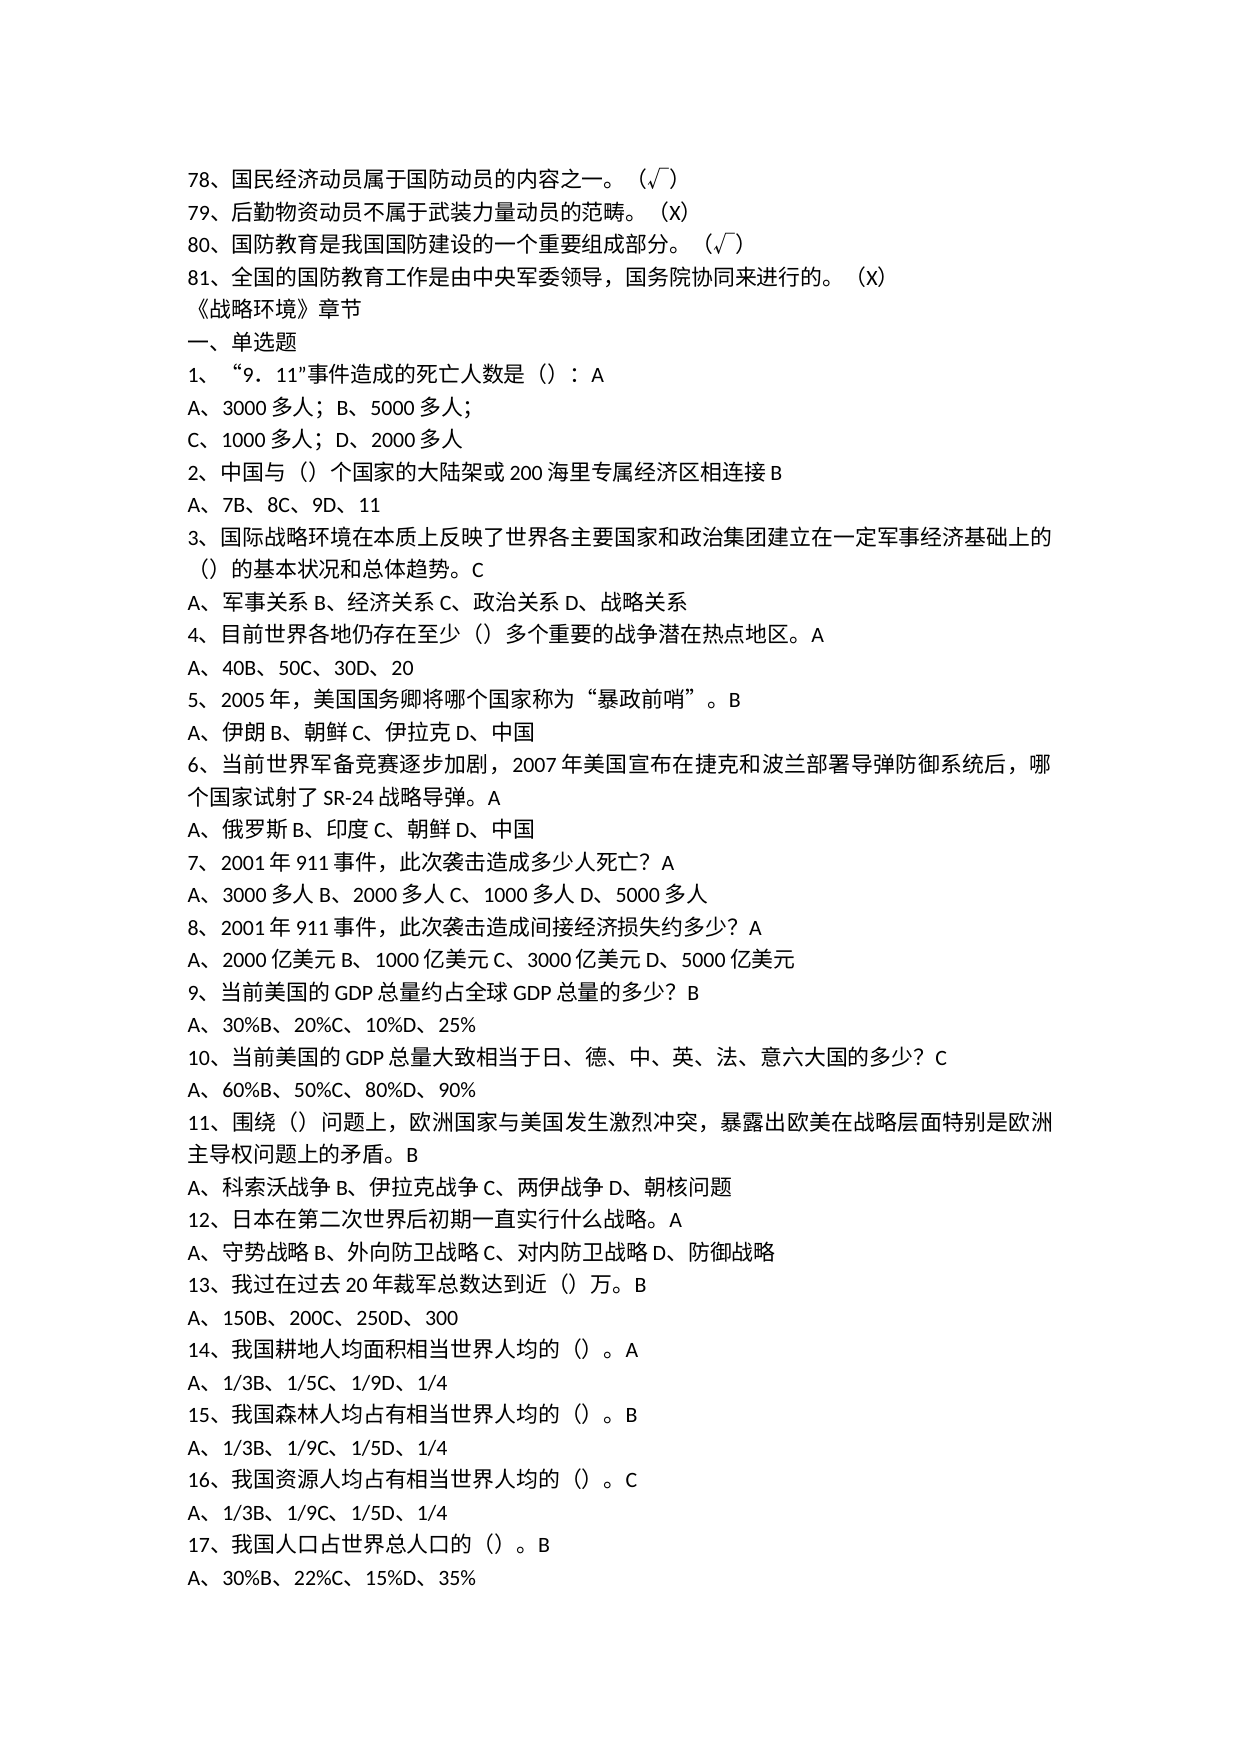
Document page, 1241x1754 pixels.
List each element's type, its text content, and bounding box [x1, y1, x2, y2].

text A、30%B、22%C、15%D、35% [187, 1559, 1053, 1592]
text 11、围绕（）问题上，欧洲国家与美国发生激烈冲突，暴露出欧美在战略层面特别是欧洲主导权问题上的矛盾。B [187, 1104, 1053, 1169]
text 3、国际战略环境在本质上反映了世界各主要国家和政治集团建立在一定军事经济基础上的（）的基本状况和总体趋势。C [187, 519, 1053, 584]
text 2、中国与（）个国家的大陆架或200海里专属经济区相连接B [187, 454, 1053, 487]
text 8、2001年911事件，此次袭击造成间接经济损失约多少？A [187, 909, 1053, 942]
text A、3000多人B、2000多人C、1000多人D、5000多人 [187, 877, 1053, 909]
text 《战略环境》章节 [187, 292, 1053, 324]
text 14、我国耕地人均面积相当世界人均的（）。A [187, 1332, 1053, 1364]
text A、1/3B、1/5C、1/9D、1/4 [187, 1364, 1053, 1397]
text 16、我国资源人均占有相当世界人均的（）。C [187, 1462, 1053, 1494]
text 12、日本在第二次世界后初期一直实行什么战略。A [187, 1202, 1053, 1234]
text 80、国防教育是我国国防建设的一个重要组成部分。（√） [187, 227, 1053, 259]
text 一、单选题 [187, 324, 1053, 357]
text 4、目前世界各地仍存在至少（）多个重要的战争潜在热点地区。A [187, 617, 1053, 649]
text 13、我过在过去20年裁军总数达到近（）万。B [187, 1267, 1053, 1299]
text 81、全国的国防教育工作是由中央军委领导，国务院协同来进行的。（X） [187, 259, 1053, 292]
text A、3000多人；B、5000多人； [187, 389, 1053, 422]
text A、30%B、20%C、10%D、25% [187, 1007, 1053, 1039]
text A、7B、8C、9D、11 [187, 487, 1053, 519]
text A、60%B、50%C、80%D、90% [187, 1072, 1053, 1104]
text A、1/3B、1/9C、1/5D、1/4 [187, 1494, 1053, 1527]
text 10、当前美国的GDP总量大致相当于日、德、中、英、法、意六大国的多少？C [187, 1039, 1053, 1072]
text A、军事关系B、经济关系C、政治关系D、战略关系 [187, 584, 1053, 617]
text A、伊朗B、朝鲜C、伊拉克D、中国 [187, 714, 1053, 747]
text 1、“9．11”事件造成的死亡人数是（）：A [187, 357, 1053, 389]
text 78、国民经济动员属于国防动员的内容之一。（√） [187, 162, 1053, 194]
text 9、当前美国的GDP总量约占全球GDP总量的多少？B [187, 974, 1053, 1007]
text A、守势战略B、外向防卫战略C、对内防卫战略D、防御战略 [187, 1234, 1053, 1267]
text 6、当前世界军备竞赛逐步加剧，2007年美国宣布在捷克和波兰部署导弹防御系统后，哪个国家试射了SR-24战略导弹。A [187, 747, 1053, 812]
text 17、我国人口占世界总人口的（）。B [187, 1527, 1053, 1559]
text A、150B、200C、250D、300 [187, 1299, 1053, 1332]
text 79、后勤物资动员不属于武装力量动员的范畴。（X） [187, 194, 1053, 227]
text 5、2005年，美国国务卿将哪个国家称为“暴政前哨”。B [187, 682, 1053, 714]
text A、俄罗斯B、印度C、朝鲜D、中国 [187, 812, 1053, 844]
text A、40B、50C、30D、20 [187, 649, 1053, 682]
text A、科索沃战争B、伊拉克战争C、两伊战争D、朝核问题 [187, 1169, 1053, 1202]
text 15、我国森林人均占有相当世界人均的（）。B [187, 1397, 1053, 1429]
text C、1000多人；D、2000多人 [187, 422, 1053, 454]
text A、1/3B、1/9C、1/5D、1/4 [187, 1429, 1053, 1462]
text A、2000亿美元B、1000亿美元C、3000亿美元D、5000亿美元 [187, 942, 1053, 974]
text 7、2001年911事件，此次袭击造成多少人死亡？A [187, 844, 1053, 877]
